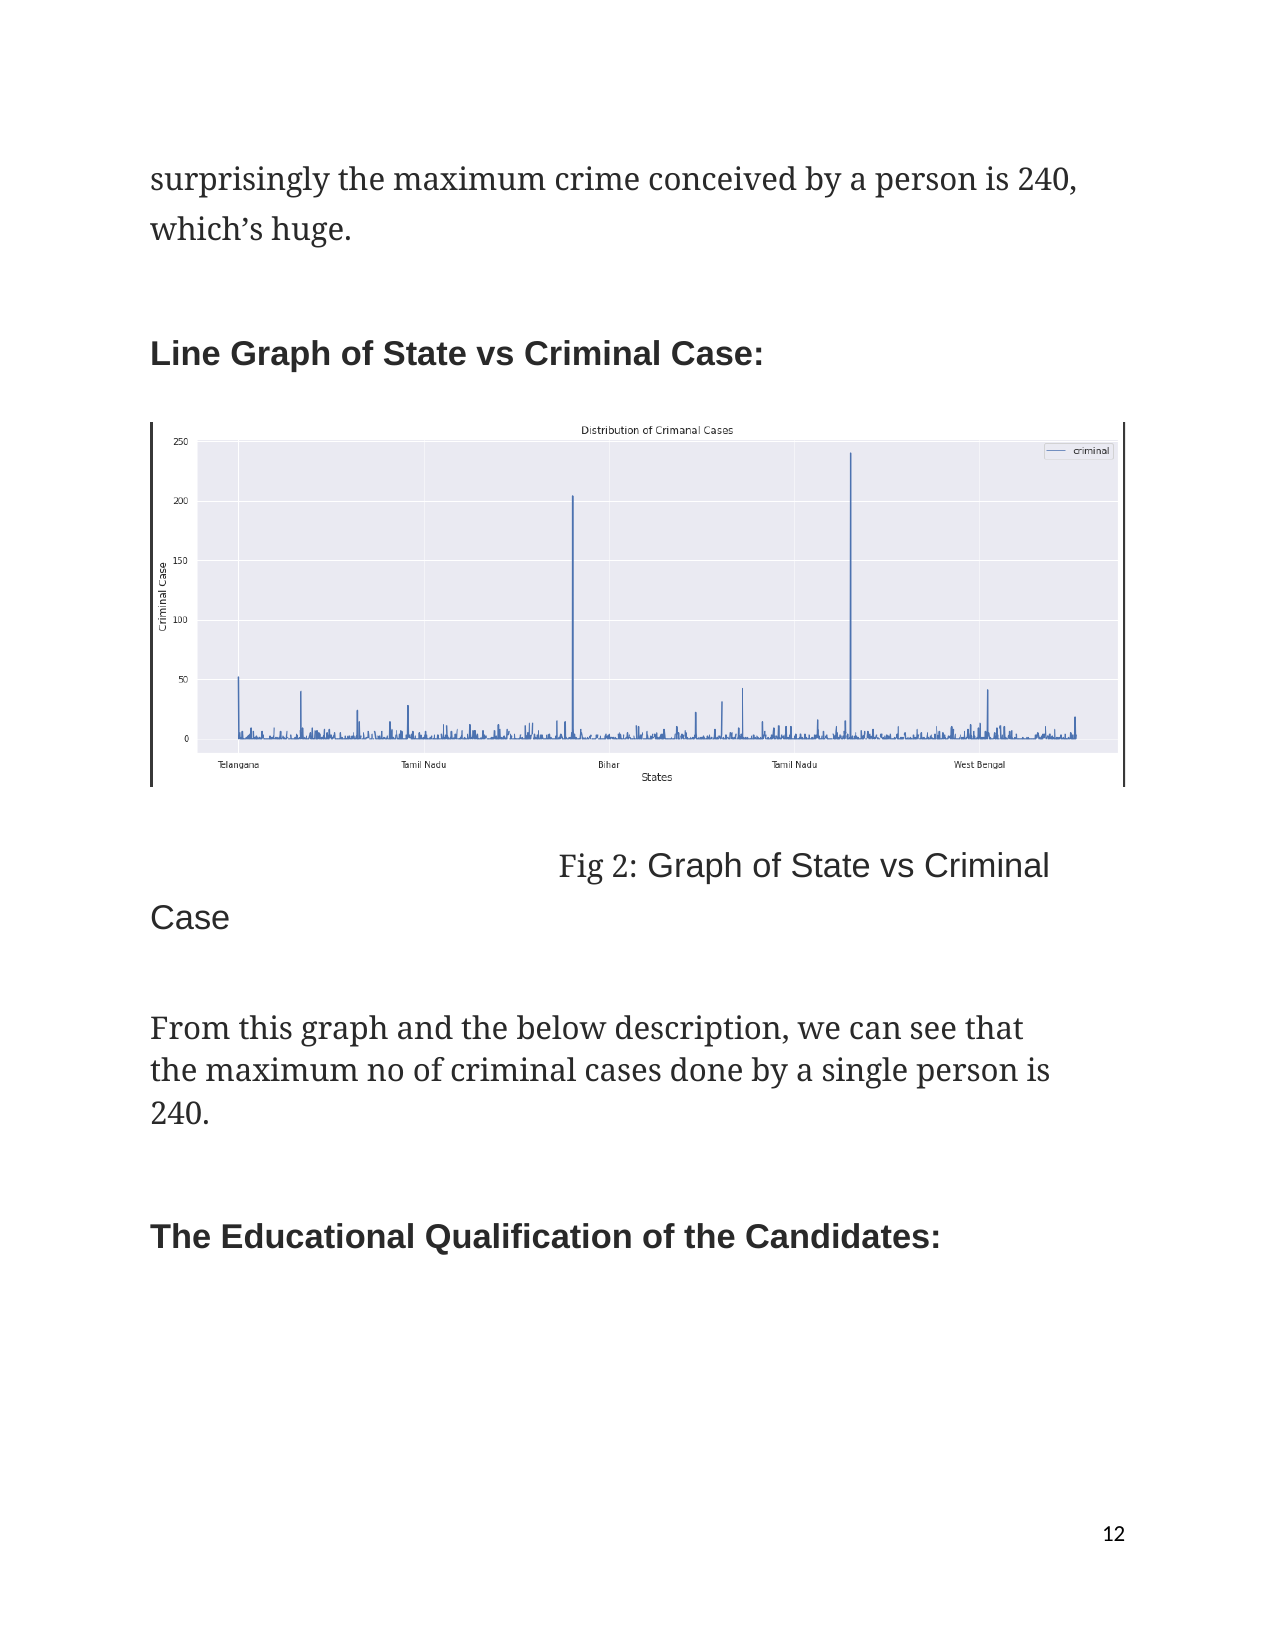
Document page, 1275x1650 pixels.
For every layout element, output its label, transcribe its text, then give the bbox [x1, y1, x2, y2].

subtitle The Educational Qualification of the Candidates: [150, 1212, 1125, 1256]
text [150, 150, 1125, 250]
subtitle Line Graph of State vs Criminal Case: [150, 328, 1125, 372]
text From this graph and the below description, we can see that the maximum no of criminal cases done by a single person is 240. [210, 1006, 1075, 1133]
text Fig 2: Graph of State vs Criminal Case [150, 837, 1125, 937]
picture [150, 422, 1125, 787]
